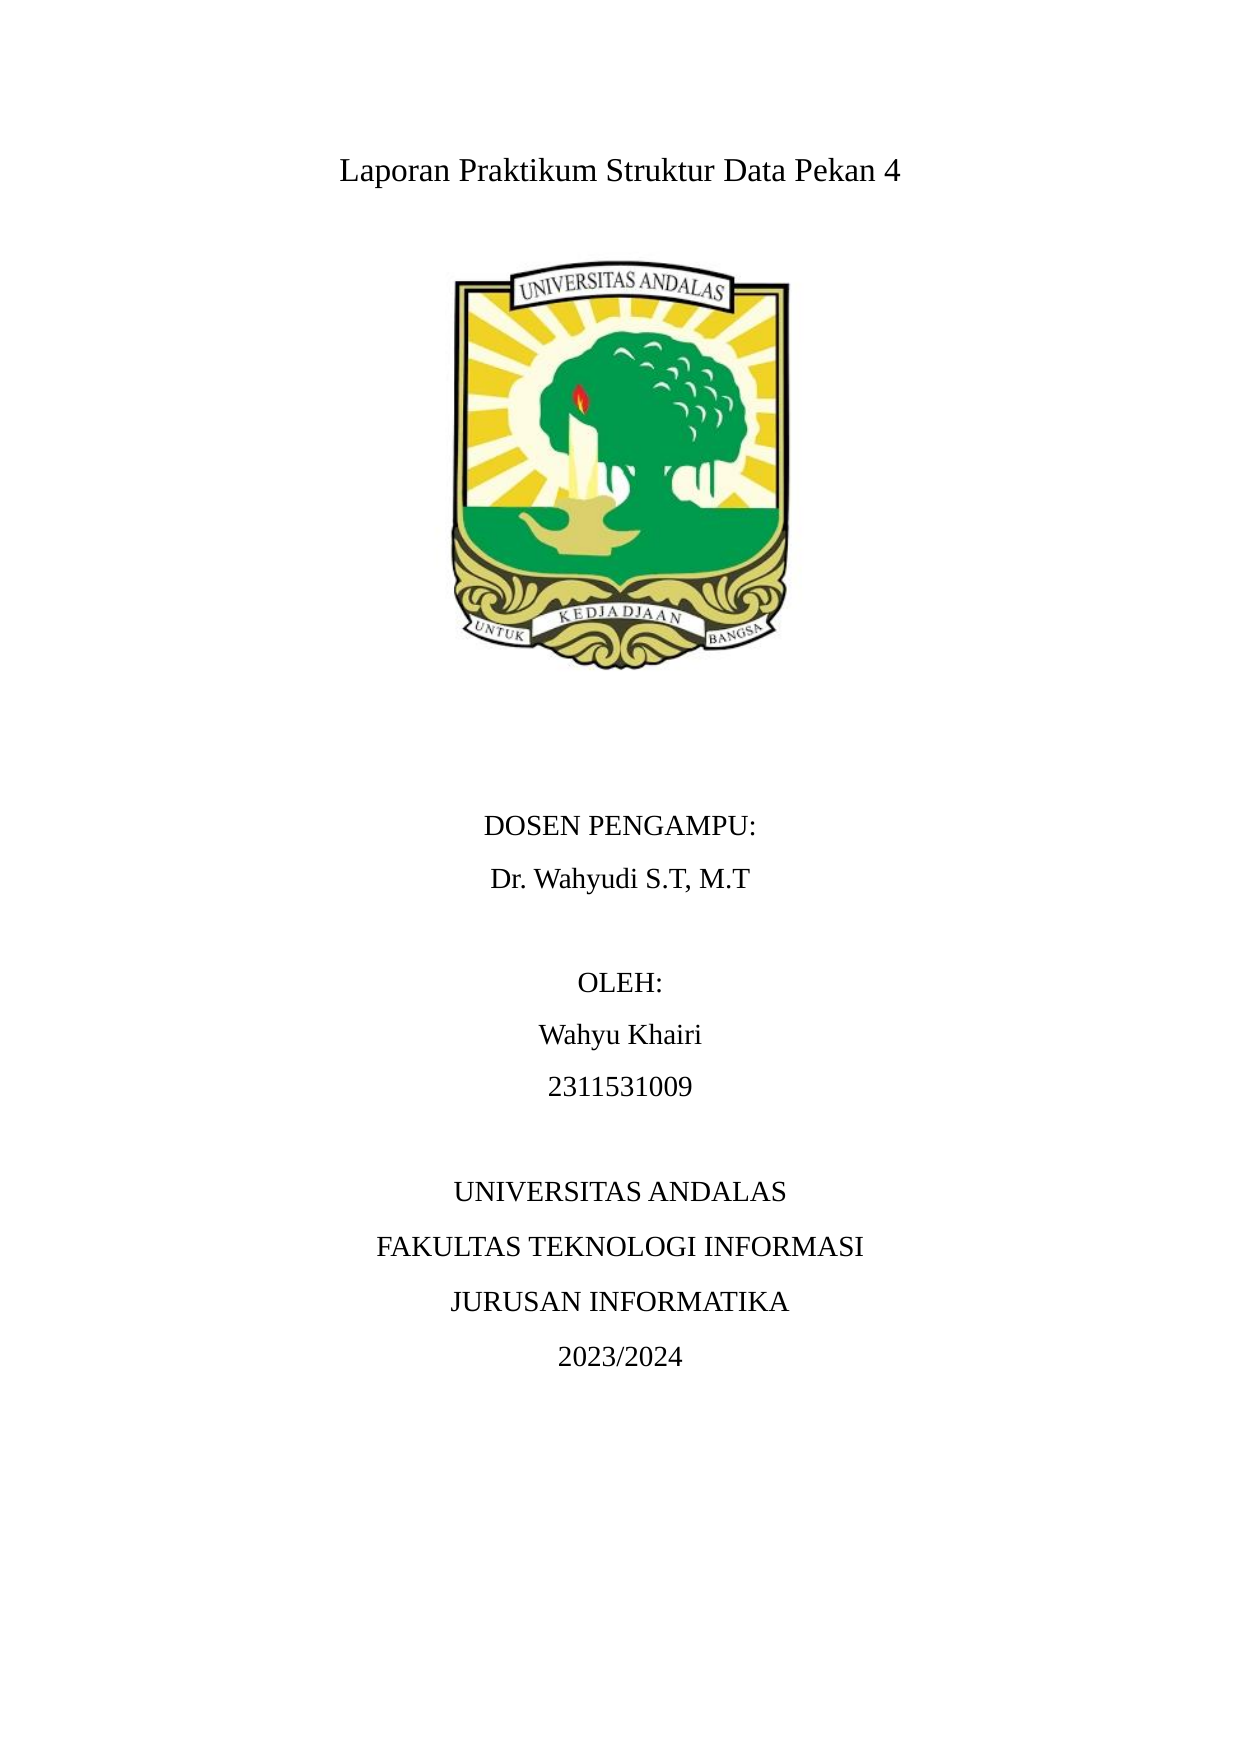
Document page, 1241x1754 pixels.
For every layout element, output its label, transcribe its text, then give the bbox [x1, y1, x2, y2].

text OLEH: [150, 965, 1090, 999]
picture [428, 202, 813, 730]
text 2023/2024 [150, 1339, 1090, 1373]
text Laporan Praktikum Struktur Data Pekan 4 [150, 150, 1090, 188]
text UNIVERSITAS ANDALAS [150, 1174, 1090, 1207]
text 2311531009 [150, 1069, 1090, 1103]
text Dr. Wahyudi S.T, M.T [150, 861, 1090, 894]
text DOSEN PENGAMPU: [150, 808, 1090, 842]
text JURUSAN INFORMATIKA [150, 1284, 1090, 1318]
text FAKULTAS TEKNOLOGI INFORMASI [150, 1229, 1090, 1263]
text Wahyu Khairi [150, 1017, 1090, 1051]
